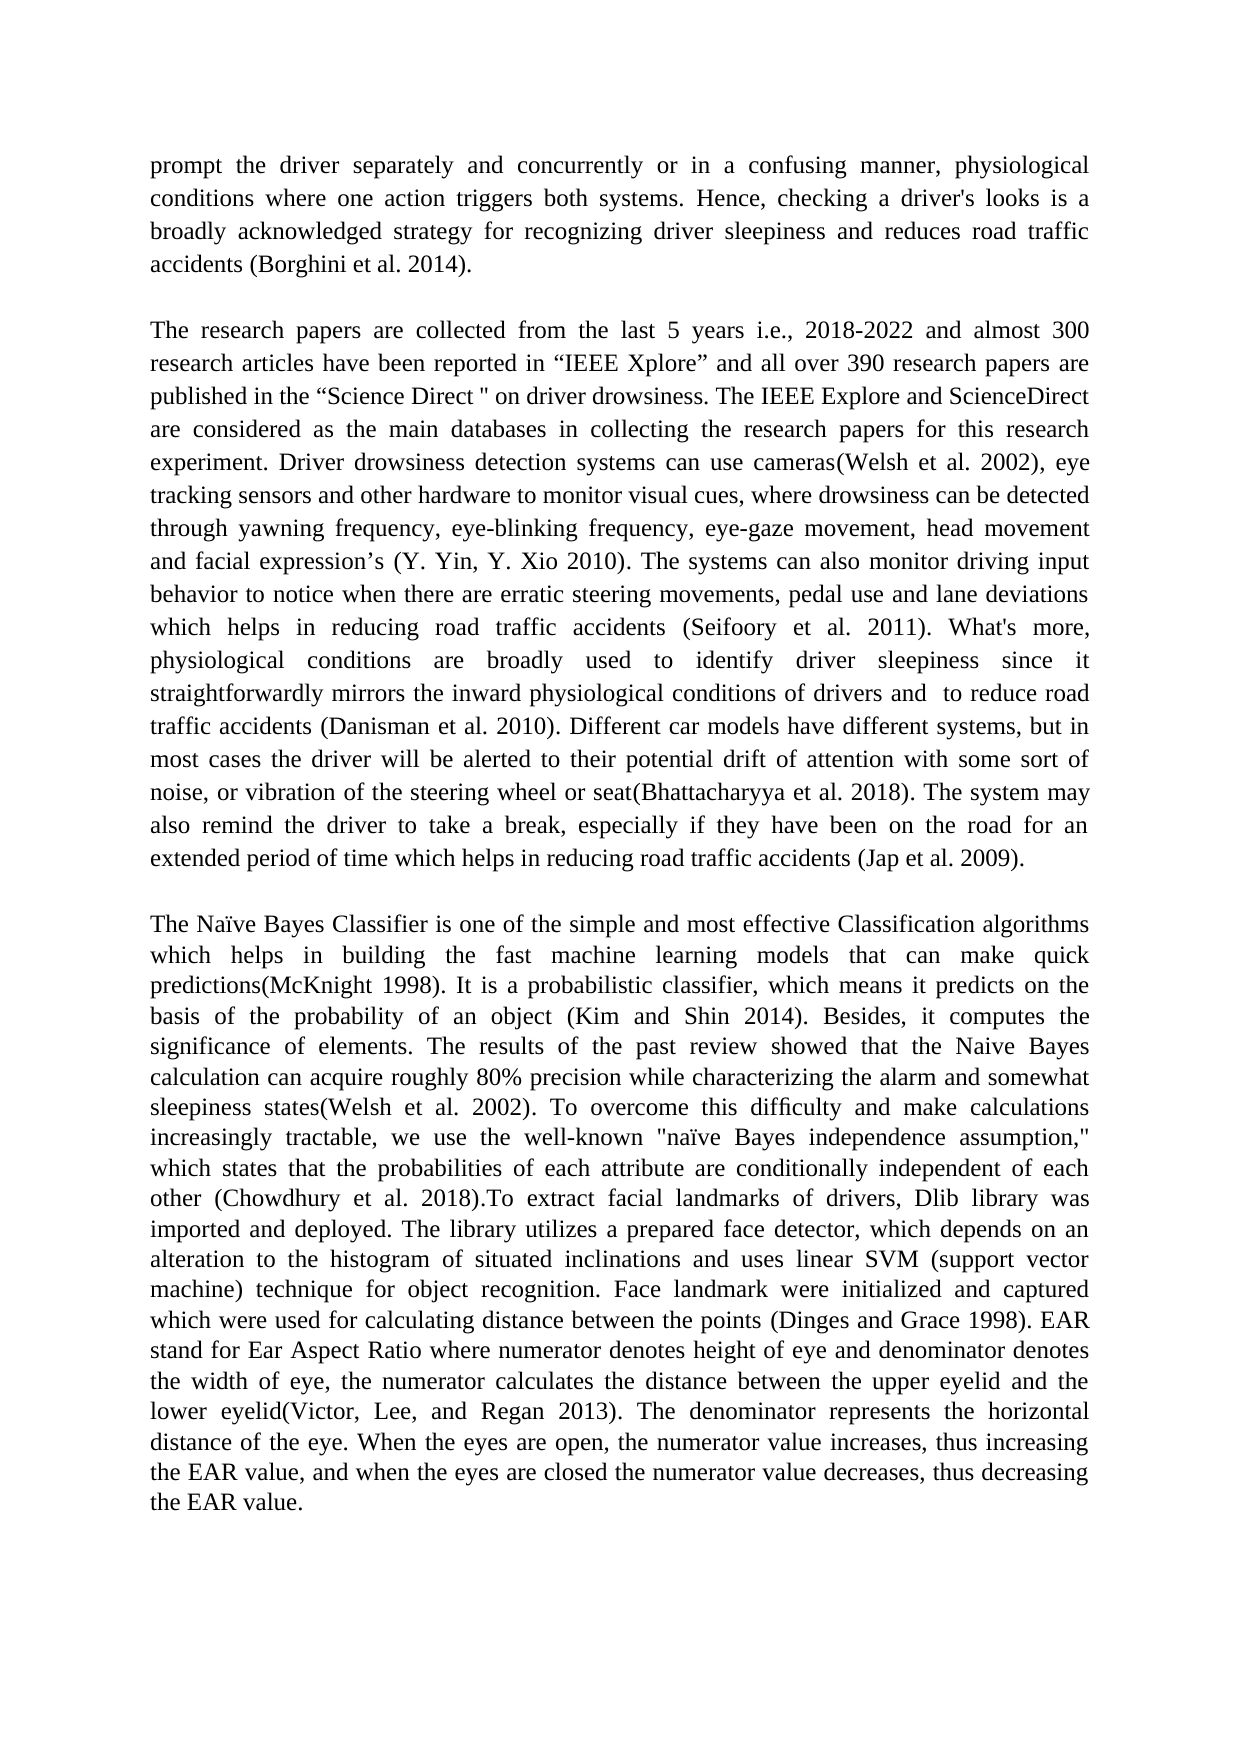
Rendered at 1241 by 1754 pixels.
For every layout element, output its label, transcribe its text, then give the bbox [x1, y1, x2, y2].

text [150, 179, 1090, 278]
text The Naïve Bayes Classifier is one of the simple and most effective Classification algorithms which helps in building the fast machine learning models that can make quick predictions(McKnight 1998). It is a probabilistic classifier, which means it predicts on the basis of the probability of an object (Kim and Shin 2014). Besides, it computes the significance of elements. The results of the past review showed that the Naive Bayes calculation can acquire roughly 80% precision while characterizing the alarm and somewhat sleepiness states(Welsh et al. 2002). To overcome this difﬁculty and make calculations increasingly tractable, we use the well-known "naïve Bayes independence assumption," which states that the probabilities of each attribute are conditionally independent of each other (Chowdhury et al. 2018).To extract facial landmarks of drivers, Dlib library was imported and deployed. The library utilizes a prepared face detector, which depends on an alteration to the histogram of situated inclinations and uses linear SVM (support vector machine) technique for object recognition. Face landmark were initialized and captured which were used for calculating distance between the points (Dinges and Grace 1998). EAR stand for Ear Aspect Ratio where numerator denotes height of eye and denominator denotes the width of eye, the numerator calculates the distance between the upper eyelid and the lower eyelid(Victor, Lee, and Regan 2013). The denominator represents the horizontal distance of the eye. When the eyes are open, the numerator value increases, thus increasing the EAR value, and when the eyes are closed the numerator value decreases, thus decreasing the EAR value. [150, 909, 1090, 1516]
text The research papers are collected from the last 5 years i.e., 2018-2022 and almost 300 research articles have been reported in “IEEE Xplore” and all over 390 research papers are published in the “Science Direct '' on driver drowsiness. The IEEE Explore and ScienceDirect are considered as the main databases in collecting the research papers for this research experiment. Driver drowsiness detection systems can use cameras(Welsh et al. 2002), eye tracking sensors and other hardware to monitor visual cues, where drowsiness can be detected through yawning frequency, eye-blinking frequency, eye-gaze movement, head movement and facial expression’s (Y. Yin, Y. Xio 2010). The systems can also monitor driving input behavior to notice when there are erratic steering movements, pedal use and lane deviations which helps in reducing road traffic accidents (Seifoory et al. 2011). What's more, physiological conditions are broadly used to identify driver sleepiness since it straightforwardly mirrors the inward physiological conditions of drivers and to reduce road traffic accidents (Danisman et al. 2010). Different car models have different systems, but in most cases the driver will be alerted to their potential drift of attention with some sort of noise, or vibration of the steering wheel or seat(Bhattacharyya et al. 2018). The system may also remind the driver to take a break, especially if they have been on the road for an extended period of time which helps in reducing road traffic accidents (Jap et al. 2009). [150, 315, 1090, 480]
text The research papers are collected from the last 5 years i.e., 2018-2022 and almost 300 research articles have been reported in “IEEE Xplore” and all over 390 research papers are published in the “Science Direct '' on driver drowsiness. The IEEE Explore and ScienceDirect are considered as the main databases in collecting the research papers for this research experiment. Driver drowsiness detection systems can use cameras(Welsh et al. 2002), eye tracking sensors and other hardware to monitor visual cues, where drowsiness can be detected through yawning frequency, eye-blinking frequency, eye-gaze movement, head movement and facial expression’s (Y. Yin, Y. Xio 2010). The systems can also monitor driving input behavior to notice when there are erratic steering movements, pedal use and lane deviations which helps in reducing road traffic accidents (Seifoory et al. 2011). What's more, physiological conditions are broadly used to identify driver sleepiness since it straightforwardly mirrors the inward physiological conditions of drivers and to reduce road traffic accidents (Danisman et al. 2010). Different car models have different systems, but in most cases the driver will be alerted to their potential drift of attention with some sort of noise, or vibration of the steering wheel or seat(Bhattacharyya et al. 2018). The system may also remind the driver to take a break, especially if they have been on the road for an extended period of time which helps in reducing road traffic accidents (Jap et al. 2009). [150, 608, 1090, 744]
